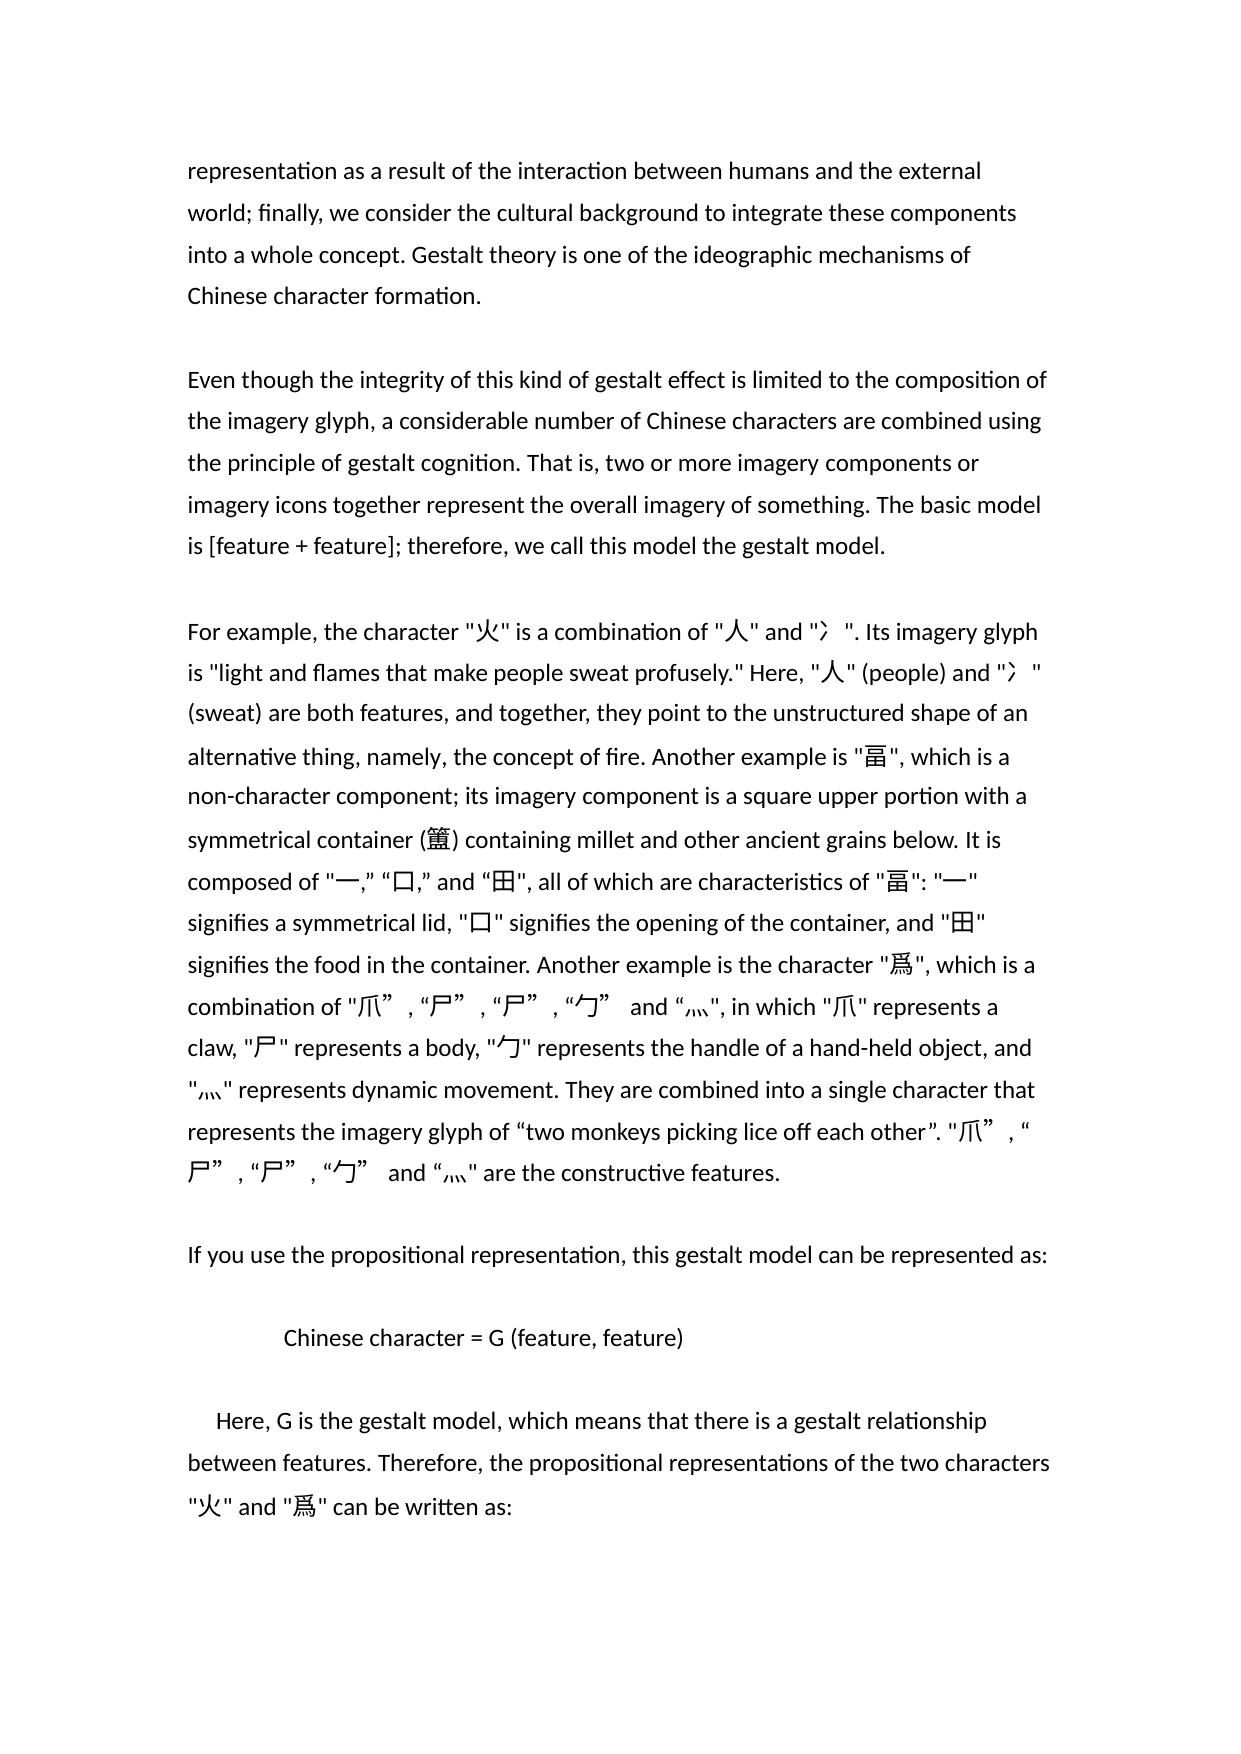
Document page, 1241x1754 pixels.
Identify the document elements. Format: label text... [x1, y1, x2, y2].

text For example, the character "火" is a combination of "人" and "冫". Its imagery glyph is "light and flames that make people sweat profusely." Here, "人" (people) and "冫" (sweat) are both features, and together, they point to the unstructured shape of an alternative thing, namely, the concept of fire. Another example is "畐", which is a non-character component; its imagery component is a square upper portion with a symmetrical container (簠) containing millet and other ancient grains below. It is composed of "一,” “口,” and “田", all of which are characteristics of "畐": "一" signifies a symmetrical lid, "口" signifies the opening of the container, and "田" signifies the food in the container. Another example is the character "爲", which is a combination of "爪”, “尸”, “尸”, “勹” and “灬", in which "爪" represents a claw, "尸" represents a body, "勹" represents the handle of a hand-held object, and "灬" represents dynamic movement. They are combined into a single character that represents the imagery glyph of “two monkeys picking lice off each other”. "爪”, “尸”, “尸”, “勹” and “灬" are the constructive features. [187, 608, 1053, 1192]
text Here, G is the gestalt model, which means that there is a gestalt relationship between features. Therefore, the propositional representations of the two characters "火" and "爲" can be written as: [187, 1400, 1053, 1525]
text Chinese character = G (feature, feature) [187, 1317, 1053, 1358]
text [187, 150, 1053, 317]
text Even though the integrity of this kind of gestalt effect is limited to the composition of the imagery glyph, a considerable number of Chinese characters are combined using the principle of gestalt cognition. That is, two or more imagery components or imagery icons together represent the overall imagery of something. The basic model is [feature + feature]; therefore, we call this model the gestalt model. [187, 358, 1053, 567]
text If you use the propositional representation, this gestalt model can be represented as: [187, 1233, 1053, 1275]
